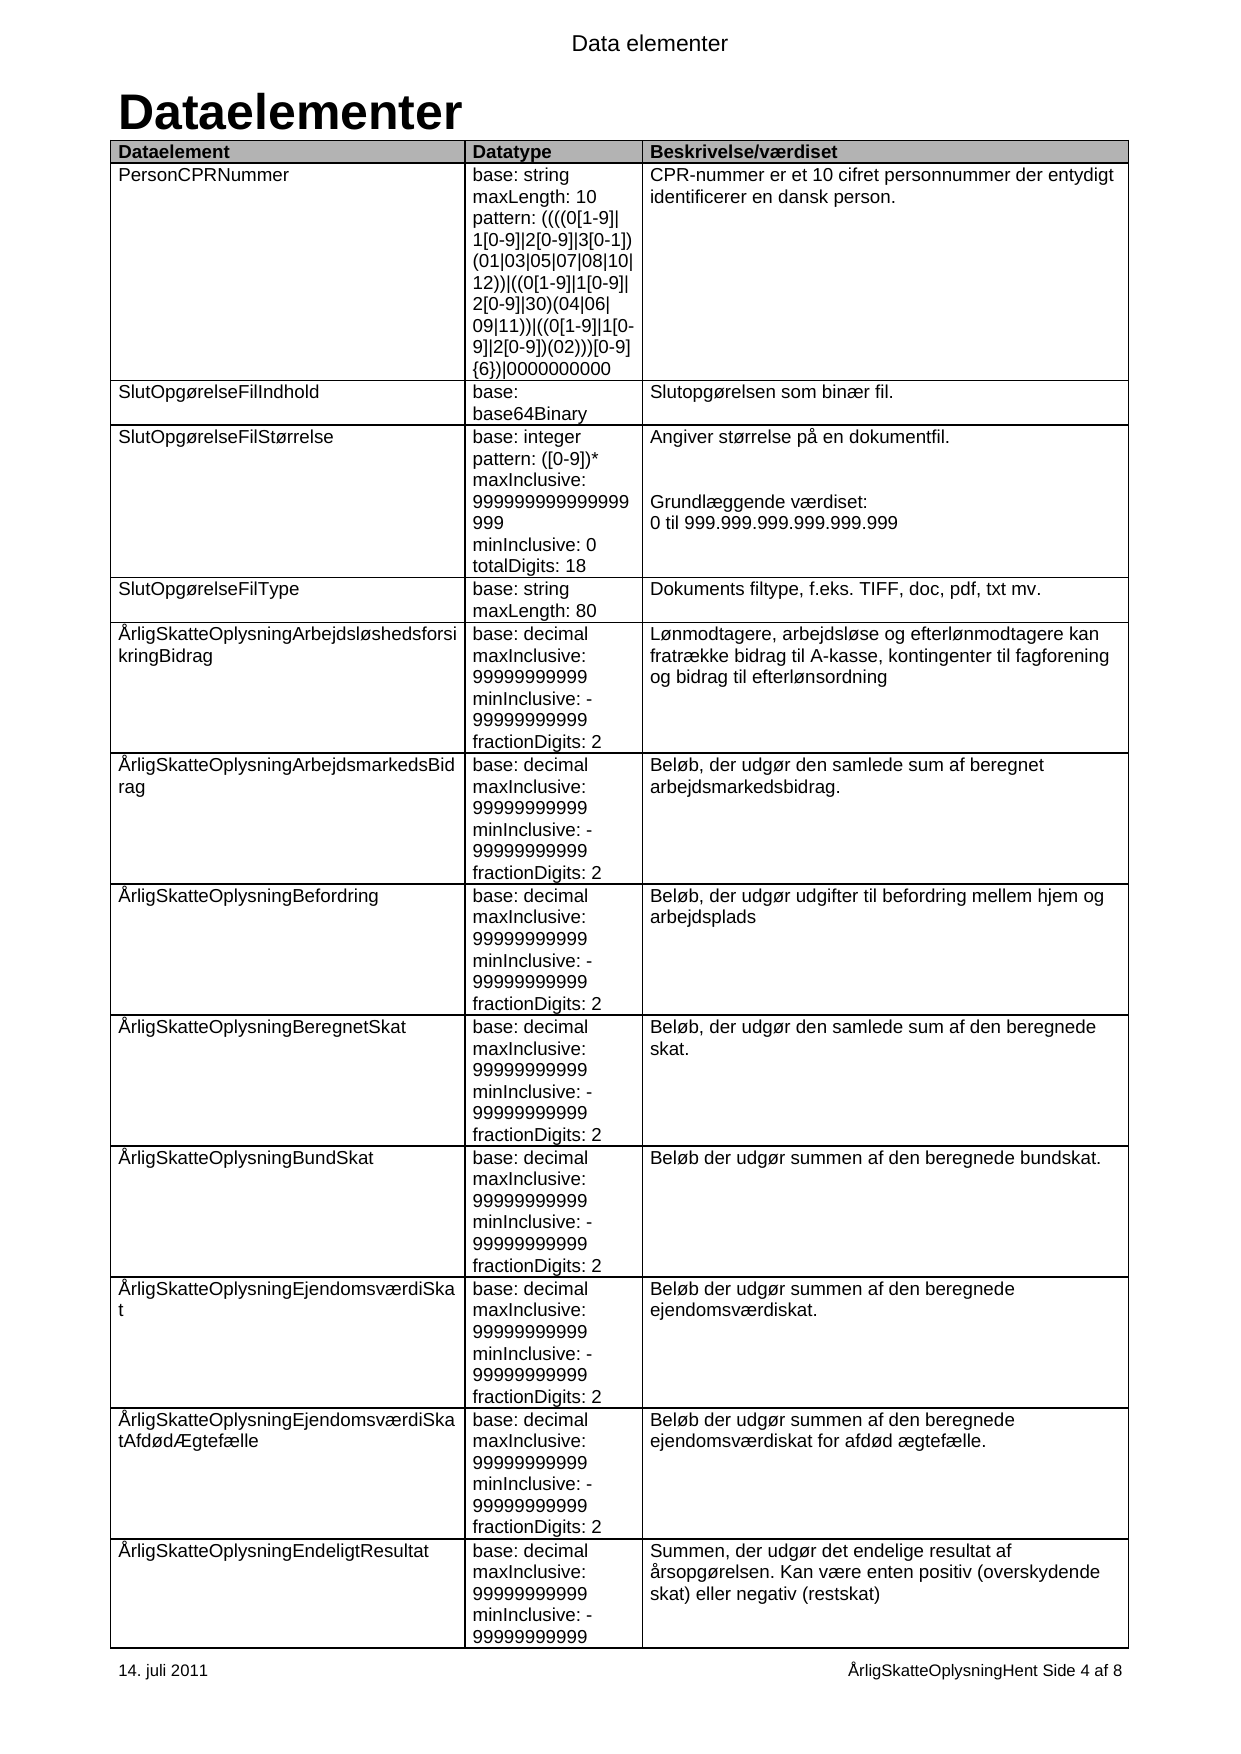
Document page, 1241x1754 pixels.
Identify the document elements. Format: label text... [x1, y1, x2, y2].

table_cell ÅrligSkatteOplysningArbejdsmarkedsBidrag [111, 754, 464, 883]
table_cell Angiver størrelse på en dokumentfil. Grundlæggende værdiset: 0 til 999.999.999.999.999.999 [643, 426, 1128, 577]
table_cell ÅrligSkatteOplysningBundSkat [111, 1147, 464, 1276]
text Dataelementer [118, 82, 1181, 140]
table_cell base: decimal maxInclusive: 99999999999 minInclusive: -99999999999 fractionDigits: 2 [466, 1278, 642, 1407]
table_cell Lønmodtagere, arbejdsløse og efterlønmodtagere kan fratrække bidrag til A-kasse, kontingenter til fagforening og bidrag til efterlønsordning [643, 623, 1128, 752]
table_cell base: string maxLength: 80 [466, 578, 642, 621]
table_cell Beløb der udgør summen af den beregnede ejendomsværdiskat. [643, 1278, 1128, 1407]
table_cell PersonCPRNummer [111, 164, 464, 379]
table_cell base: integer pattern: ([0-9])* maxInclusive: 999999999999999999 minInclusive: 0 totalDigits: 18 [466, 426, 642, 577]
table_cell base: base64Binary [466, 381, 642, 424]
table_cell Slutopgørelsen som binær fil. [643, 381, 1128, 424]
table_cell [466, 1540, 642, 1647]
table_cell Beløb, der udgør den samlede sum af beregnet arbejdsmarkedsbidrag. [643, 754, 1128, 883]
table_cell SlutOpgørelseFilType [111, 578, 464, 621]
table_cell ÅrligSkatteOplysningArbejdsløshedsforsikringBidrag [111, 623, 464, 752]
table_cell Beløb, der udgør udgifter til befordring mellem hjem og arbejdsplads [643, 885, 1128, 1014]
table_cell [111, 1540, 464, 1647]
table_cell base: decimal maxInclusive: 99999999999 minInclusive: -99999999999 fractionDigits: 2 [466, 623, 642, 752]
table_header Beskrivelse/værdiset [643, 141, 1128, 162]
table_cell base: decimal maxInclusive: 99999999999 minInclusive: -99999999999 fractionDigits: 2 [466, 1409, 642, 1538]
table_cell Beløb der udgør summen af den beregnede ejendomsværdiskat for afdød ægtefælle. [643, 1409, 1128, 1538]
table_cell ÅrligSkatteOplysningEjendomsværdiSkatAfdødÆgtefælle [111, 1409, 464, 1538]
table_cell base: decimal maxInclusive: 99999999999 minInclusive: -99999999999 fractionDigits: 2 [466, 885, 642, 1014]
table_cell base: decimal maxInclusive: 99999999999 minInclusive: -99999999999 fractionDigits: 2 [466, 754, 642, 883]
table_cell ÅrligSkatteOplysningBeregnetSkat [111, 1016, 464, 1145]
table_cell ÅrligSkatteOplysningEjendomsværdiSkat [111, 1278, 464, 1407]
table_cell ÅrligSkatteOplysningBefordring [111, 885, 464, 1014]
table_cell SlutOpgørelseFilIndhold [111, 381, 464, 424]
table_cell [643, 1540, 1128, 1647]
table_header Datatype [466, 141, 642, 162]
table_cell base: decimal maxInclusive: 99999999999 minInclusive: -99999999999 fractionDigits: 2 [466, 1147, 642, 1276]
table_header Dataelement [111, 141, 464, 162]
table_cell Beløb der udgør summen af den beregnede bundskat. [643, 1147, 1128, 1276]
table_cell Beløb, der udgør den samlede sum af den beregnede skat. [643, 1016, 1128, 1145]
table_cell SlutOpgørelseFilStørrelse [111, 426, 464, 577]
table_cell CPR-nummer er et 10 cifret personnummer der entydigt identificerer en dansk person. [643, 164, 1128, 379]
table_cell Dokuments filtype, f.eks. TIFF, doc, pdf, txt mv. [643, 578, 1128, 621]
table_cell base: decimal maxInclusive: 99999999999 minInclusive: -99999999999 fractionDigits: 2 [466, 1016, 642, 1145]
table_cell base: string maxLength: 10 pattern: ((((0[1-9]|1[0-9]|2[0-9]|3[0-1])(01|03|05|07|08|10|12))|((0[1-9]|1[0-9]|2[0-9]|30)(04|06|09|11))|((0[1-9]|1[0-9]|2[0-9])(02)))[0-9]{6})|0000000000 [466, 164, 642, 379]
